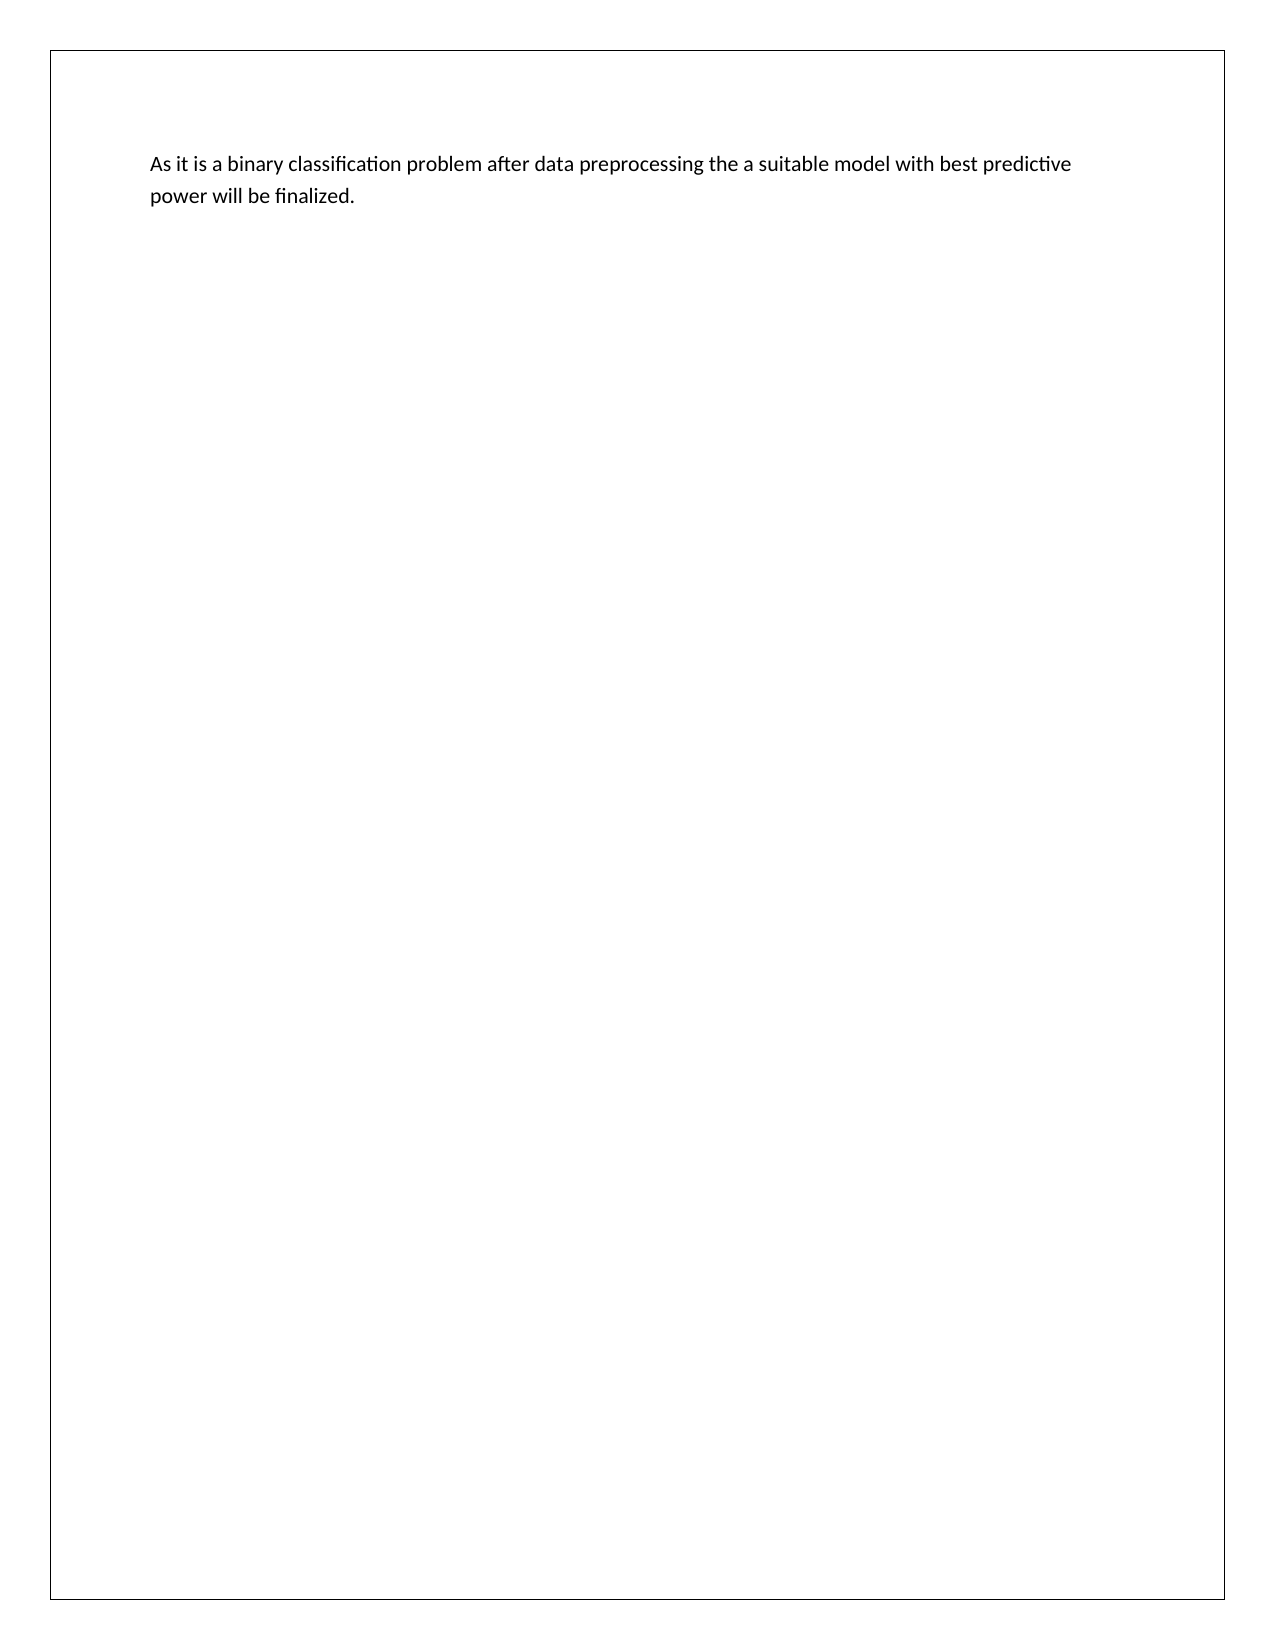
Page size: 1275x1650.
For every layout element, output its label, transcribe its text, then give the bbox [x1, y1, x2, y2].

text As it is a binary classification problem after data preprocessing the a suitable model with best predictive power will be finalized. [150, 150, 1125, 209]
